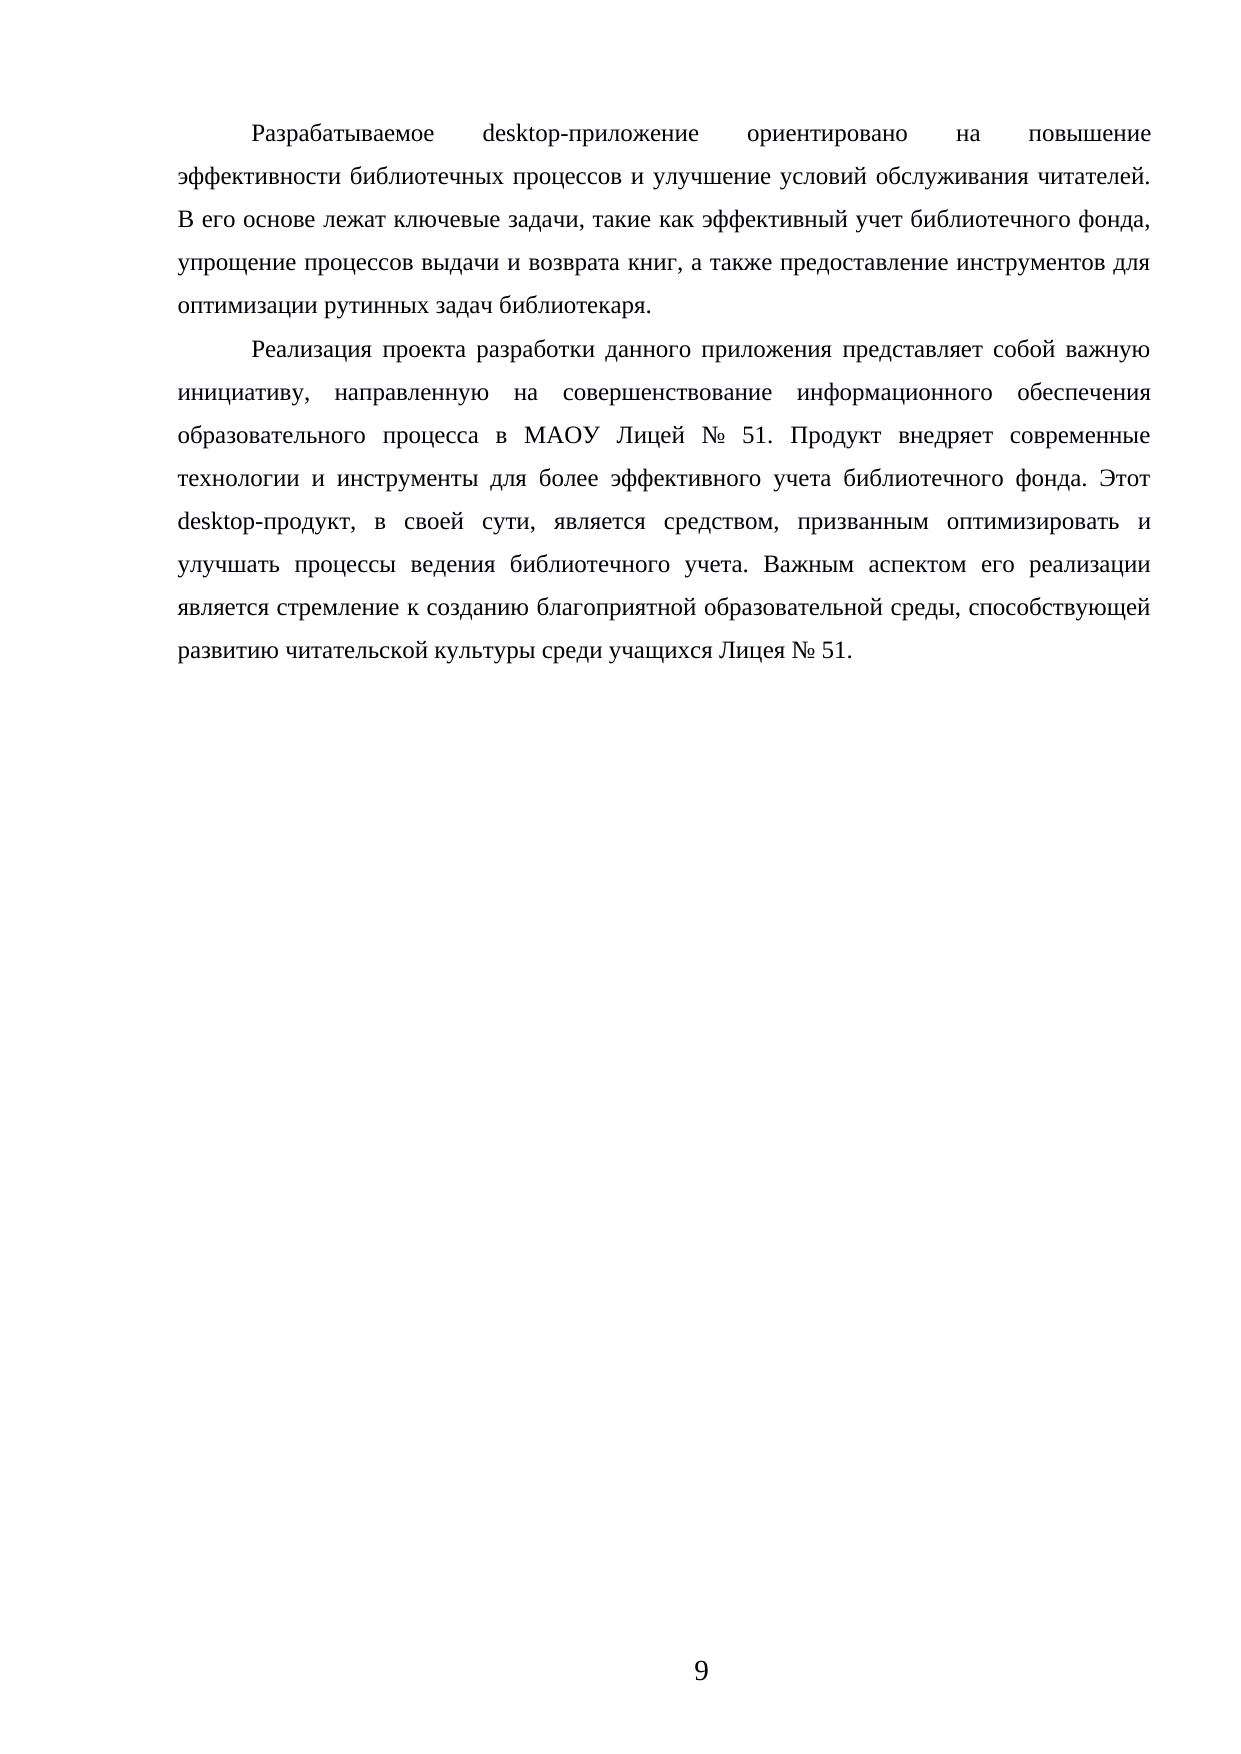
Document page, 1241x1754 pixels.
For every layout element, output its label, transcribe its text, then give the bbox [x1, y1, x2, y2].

text Реализация проекта разработки данного приложения представляет собой важную инициативу, направленную на совершенствование информационного обеспечения образовательного процесса в МАОУ Лицей № 51. Продукт внедряет современные технологии и инструменты для более эффективного учета библиотечного фонда. Этот desktop-продукт, в своей сути, является средством, призванным оптимизировать и улучшать процессы ведения библиотечного учета. Важным аспектом его реализации является стремление к созданию благоприятной образовательной среды, способствующей развитию читательской культуры среди учащихся Лицея № 51. [177, 334, 1152, 664]
text Разрабатываемое desktop-приложение ориентировано на повышение эффективности библиотечных процессов и улучшение условий обслуживания читателей. В его основе лежат ключевые задачи, такие как эффективный учет библиотечного фонда, упрощение процессов выдачи и возврата книг, а также предоставление инструментов для оптимизации рутинных задач библиотекаря. [177, 118, 1152, 319]
